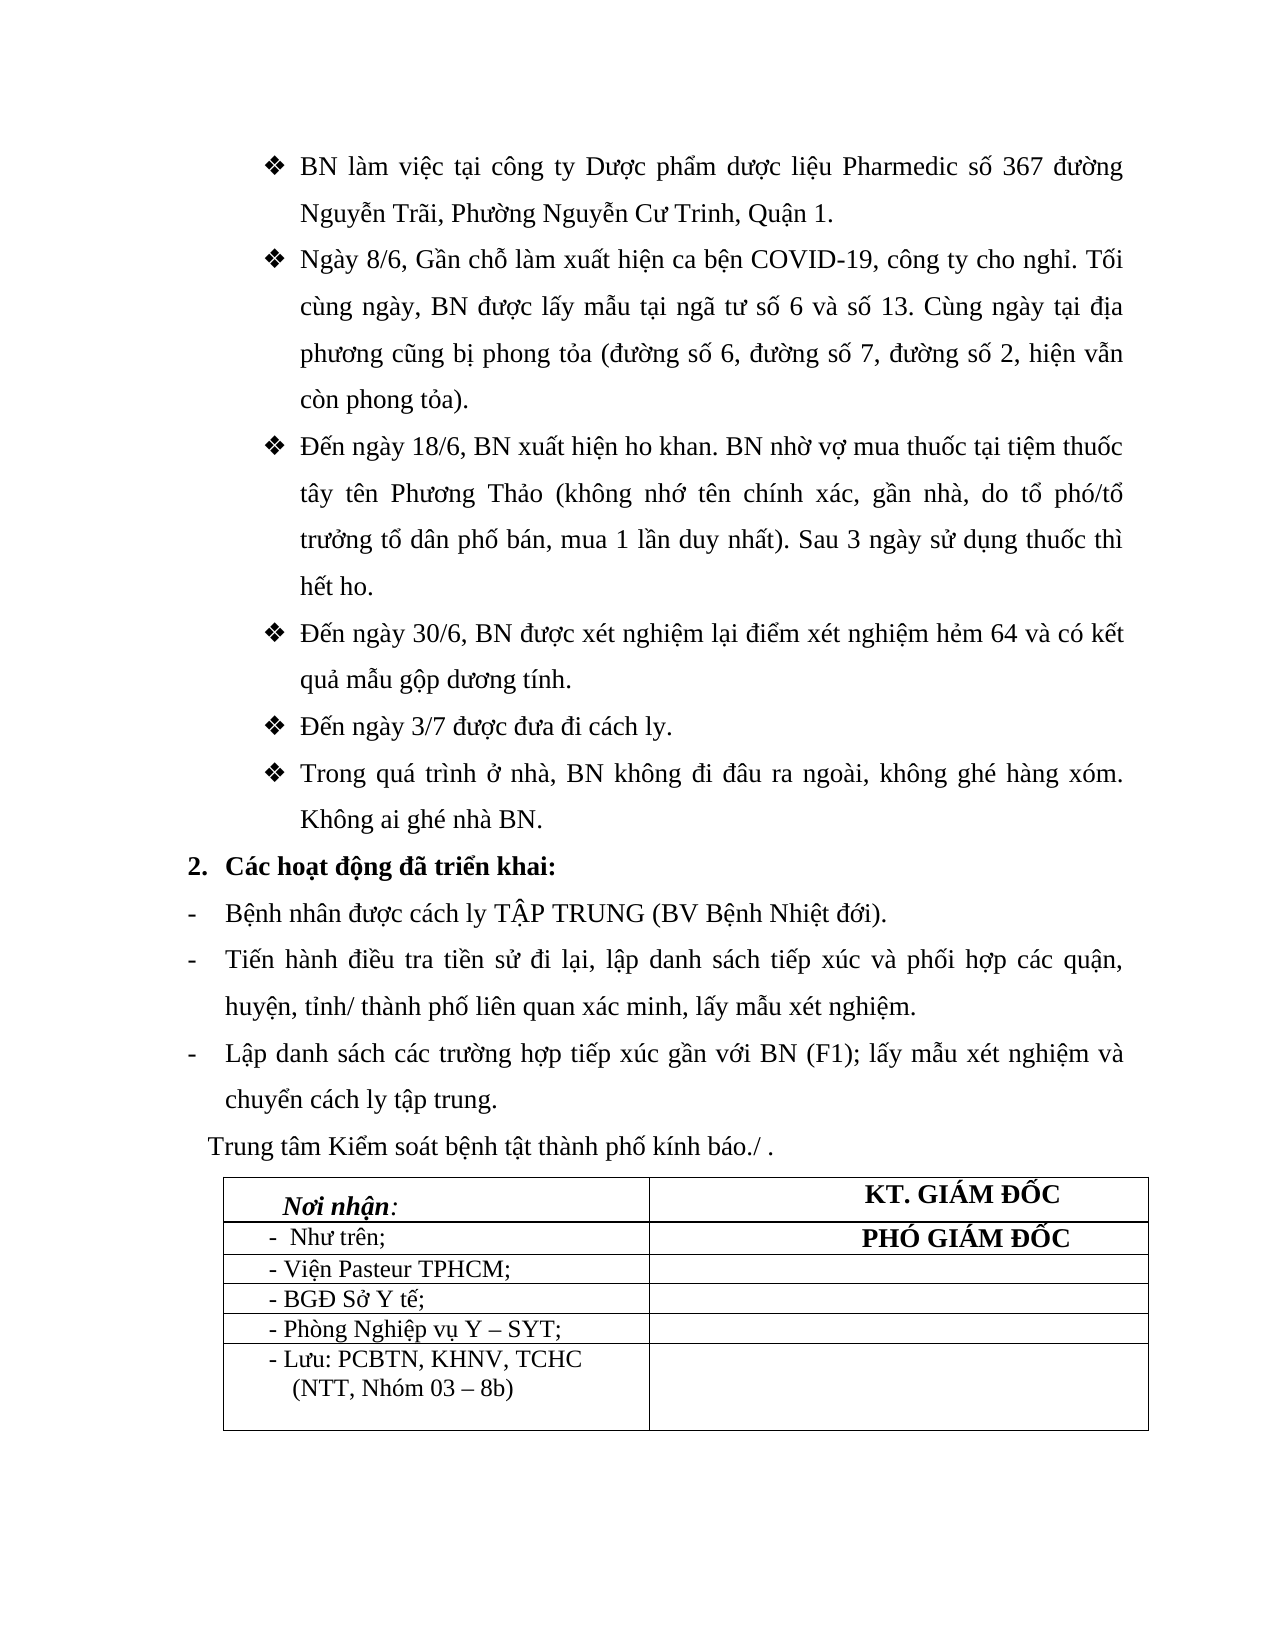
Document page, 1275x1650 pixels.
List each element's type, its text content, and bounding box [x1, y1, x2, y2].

table_cell BGĐ Sở Y tế; [224, 1284, 649, 1313]
table_cell [650, 1344, 1148, 1430]
table_cell Phòng Nghiệp vụ Y – SYT; [224, 1314, 649, 1343]
table_cell Viện Pasteur TPHCM; [224, 1255, 649, 1283]
table_cell PHÓ GIÁM ĐỐC [650, 1223, 1148, 1253]
table_header Nơi nhận: [224, 1178, 649, 1221]
list Ngày 8/6, Gần chỗ làm xuất hiện ca bện COVID-19, công ty cho nghỉ. Tối cùng ngày, BN được lấy mẫu tại ngã tư số 6 và số 13. Cùng ngày tại địa phương cũng bị phong tỏa (đường số 6, đường số 7, đường số 2, hiện vẫn còn phong tỏa). [262, 243, 1125, 414]
table_header KT. GIÁM ĐỐC [650, 1178, 1148, 1221]
list Đến ngày 18/6, BN xuất hiện ho khan. BN nhờ vợ mua thuốc tại tiệm thuốc tây tên Phương Thảo (không nhớ tên chính xác, gần nhà, do tổ phó/tổ trưởng tổ dân phố bán, mua 1 lần duy nhất). Sau 3 ngày sử dụng thuốc thì hết ho. [262, 430, 1125, 601]
table_cell [650, 1314, 1148, 1343]
table_cell Lưu: PCBTN, KHNV, TCHC (NTT, Nhóm 03 – 8b) [224, 1344, 649, 1430]
table_cell Như trên; [224, 1223, 649, 1253]
list Tiến hành điều tra tiền sử đi lại, lập danh sách tiếp xúc và phối hợp các quận, huyện, tỉnh/ thành phố liên quan xác minh, lấy mẫu xét nghiệm. [187, 943, 1125, 1021]
text Trung tâm Kiểm soát bệnh tật thành phố kính báo./ . [187, 1130, 1125, 1161]
list BN làm việc tại công ty Dược phẩm dược liệu Pharmedic số 367 đường Nguyễn Trãi, Phường Nguyễn Cư Trinh, Quận 1. [262, 150, 1125, 228]
list Đến ngày 30/6, BN được xét nghiệm lại điểm xét nghiệm hẻm 64 và có kết quả mẫu gộp dương tính. [262, 617, 1125, 694]
table_cell [650, 1284, 1148, 1313]
list Đến ngày 3/7 được đưa đi cách ly. [262, 710, 1125, 741]
list Bệnh nhân được cách ly TẬP TRUNG (BV Bệnh Nhiệt đới). [187, 897, 1125, 928]
table_cell [650, 1255, 1148, 1283]
list Lập danh sách các trường hợp tiếp xúc gần với BN (F1); lấy mẫu xét nghiệm và chuyển cách ly tập trung. [187, 1037, 1125, 1114]
list Các hoạt động đã triển khai: [187, 850, 1125, 881]
list Trong quá trình ở nhà, BN không đi đâu ra ngoài, không ghé hàng xóm. Không ai ghé nhà BN. [262, 757, 1125, 834]
